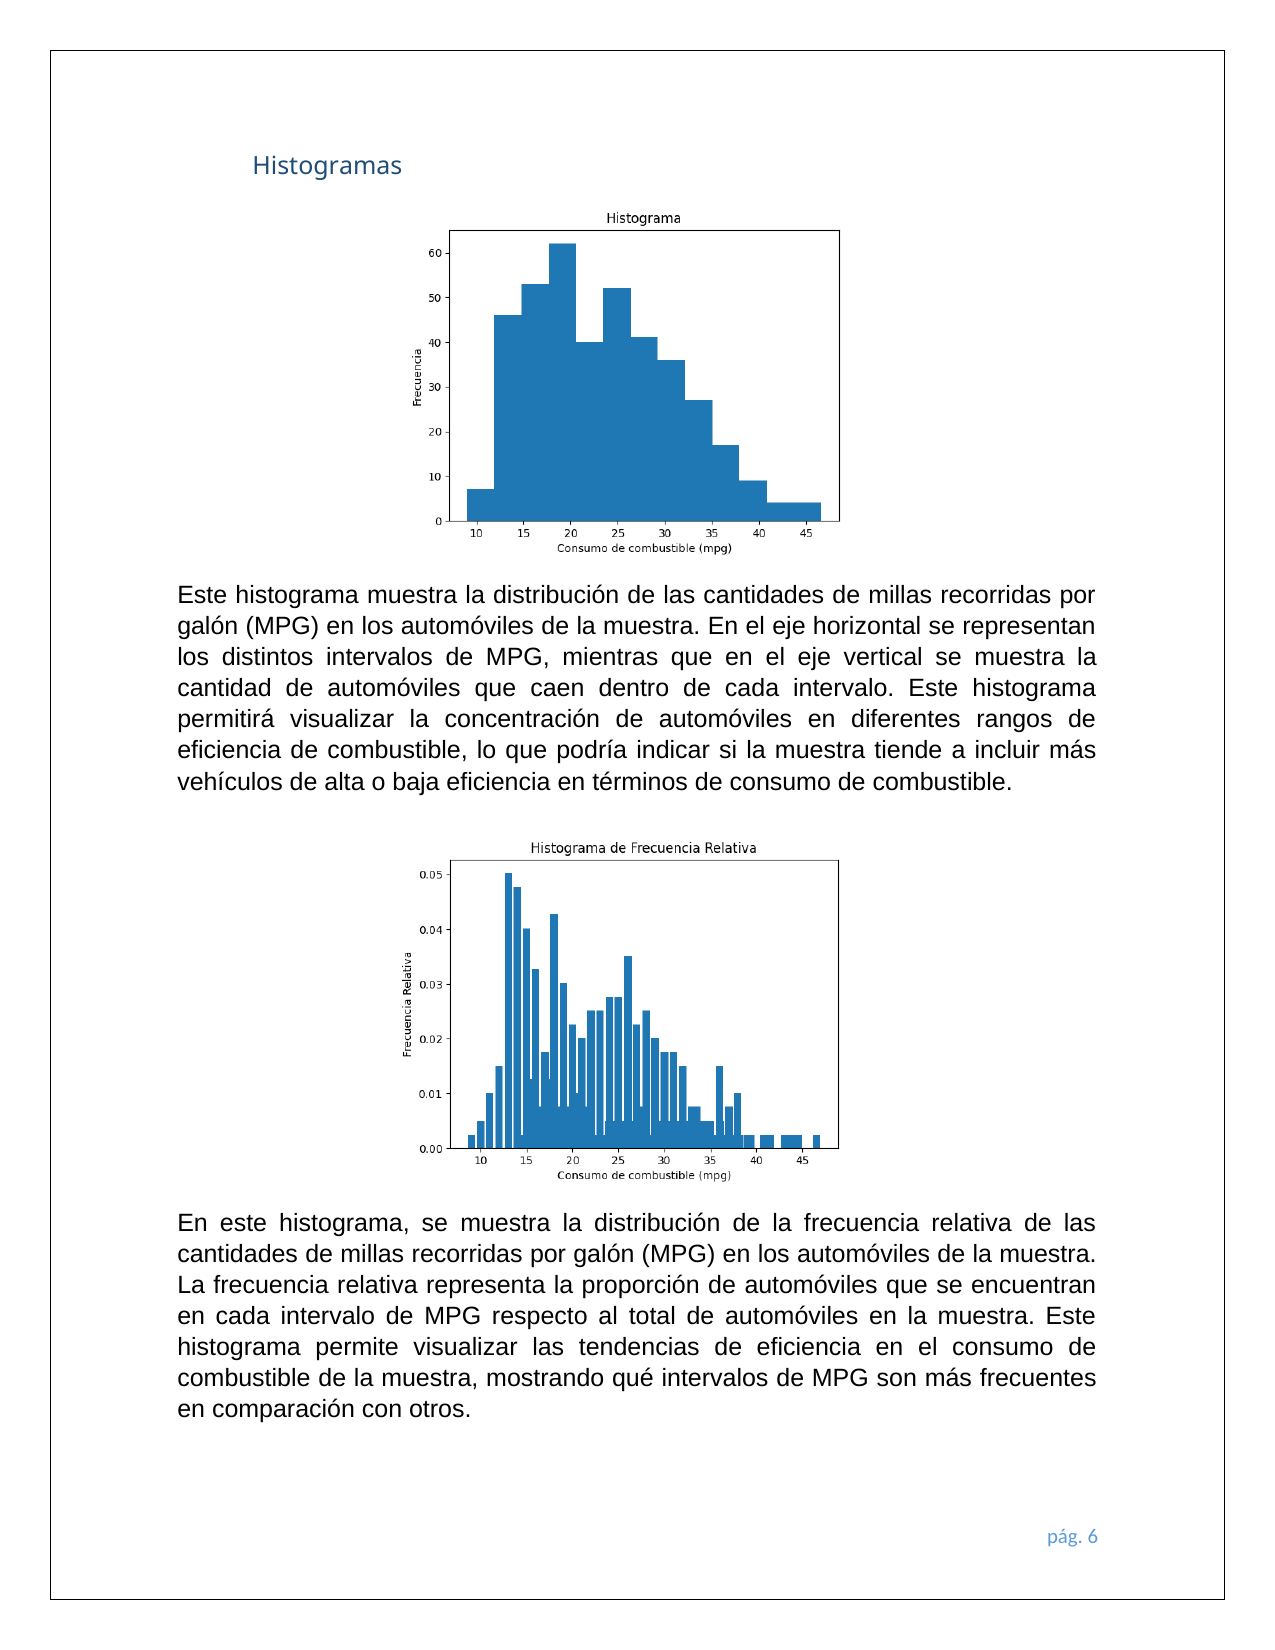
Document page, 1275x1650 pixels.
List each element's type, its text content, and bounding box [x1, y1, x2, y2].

text En este histograma, se muestra la distribución de la frecuencia relativa de las cantidades de millas recorridas por galón (MPG) en los automóviles de la muestra. La frecuencia relativa representa la proporción de automóviles que se encuentran en cada intervalo de MPG respecto al total de automóviles en la muestra. Este histograma permite visualizar las tendencias de eficiencia en el consumo de combustible de la muestra, mostrando qué intervalos de MPG son más frecuentes en comparación con otros. [177, 1208, 1098, 1423]
picture [386, 184, 889, 562]
subtitle Histogramas [177, 147, 1098, 182]
picture [387, 814, 888, 1189]
text Este histograma muestra la distribución de las cantidades de millas recorridas por galón (MPG) en los automóviles de la muestra. En el eje horizontal se representan los distintos intervalos de MPG, mientras que en el eje vertical se muestra la cantidad de automóviles que caen dentro de cada intervalo. Este histograma permitirá visualizar la concentración de automóviles en diferentes rangos de eficiencia de combustible, lo que podría indicar si la muestra tiende a incluir más vehículos de alta o baja eficiencia en términos de consumo de combustible. [177, 580, 1098, 795]
